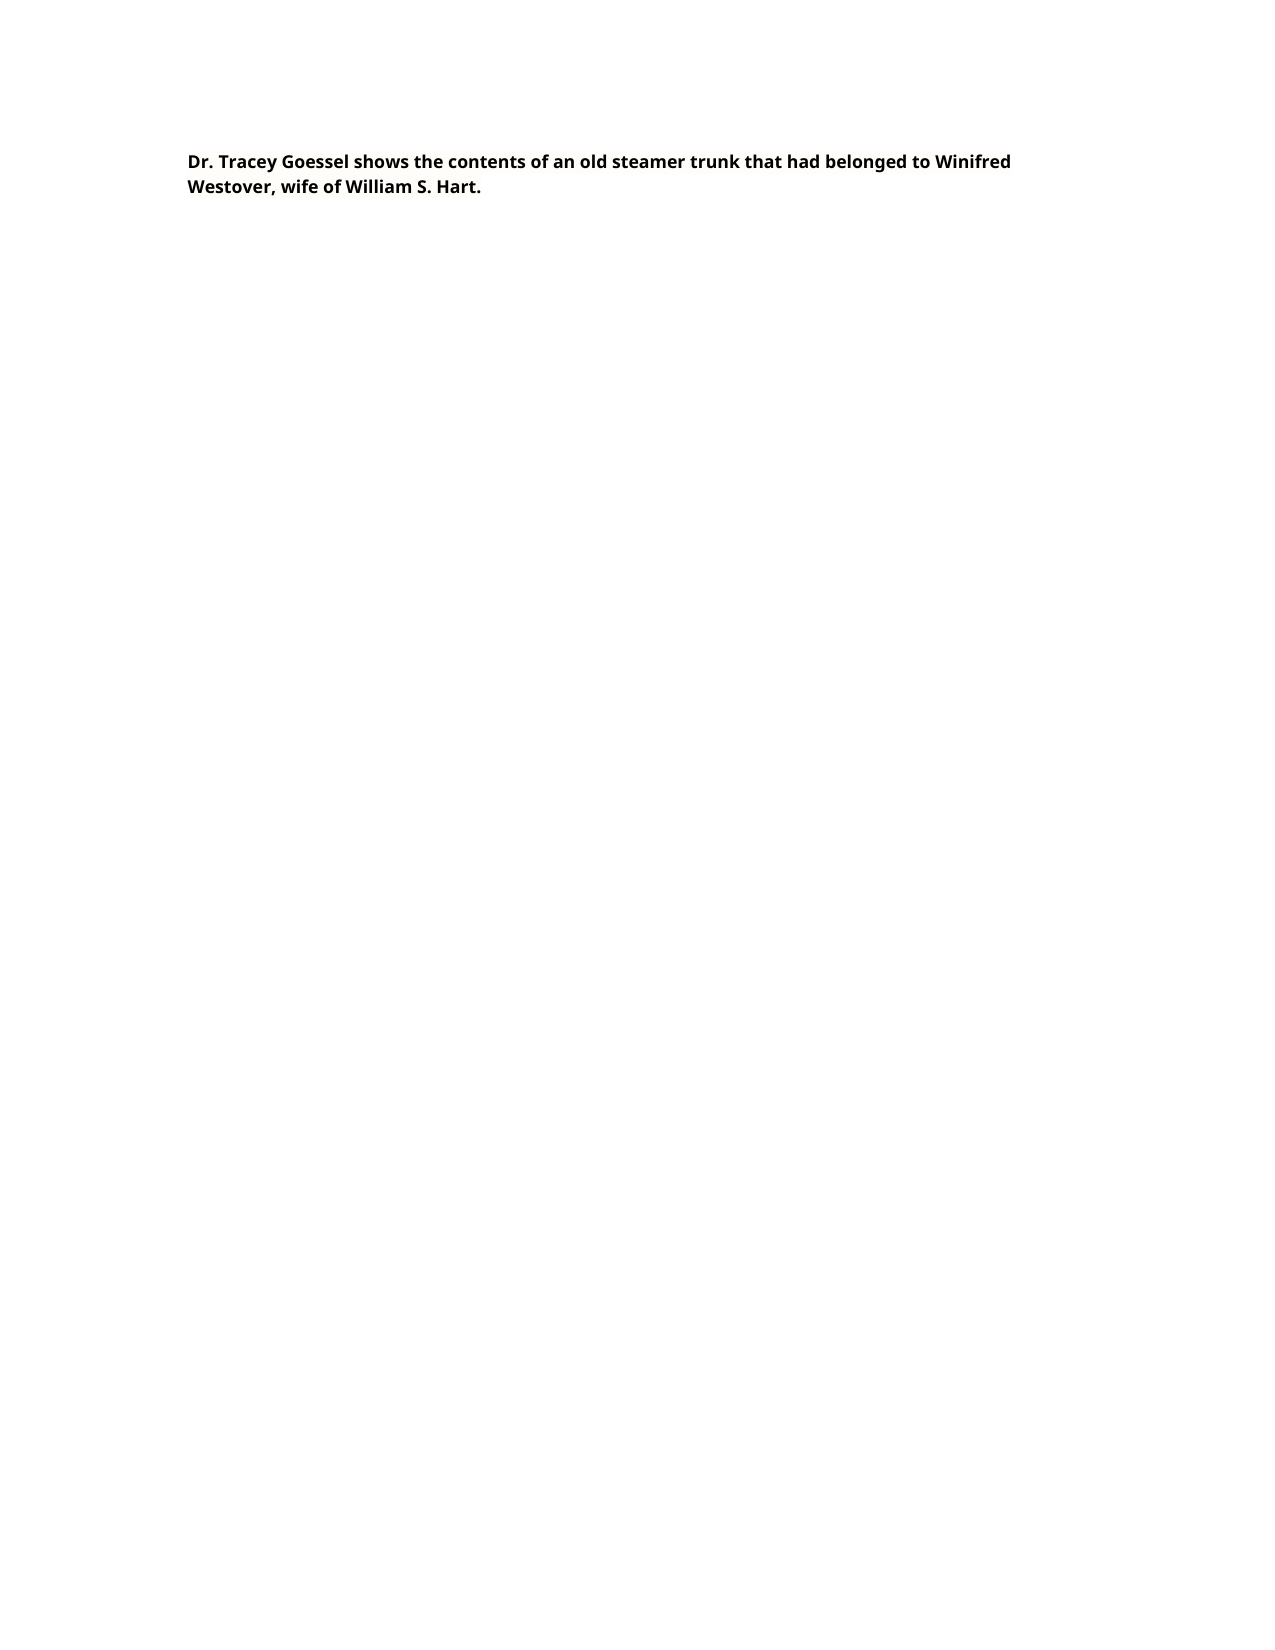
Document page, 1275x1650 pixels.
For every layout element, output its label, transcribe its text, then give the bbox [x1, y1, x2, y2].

text Dr. Tracey Goessel shows the contents of an old steamer trunk that had belonged to Winifred Westover, wife of William S. Hart. [481, 150, 1087, 198]
